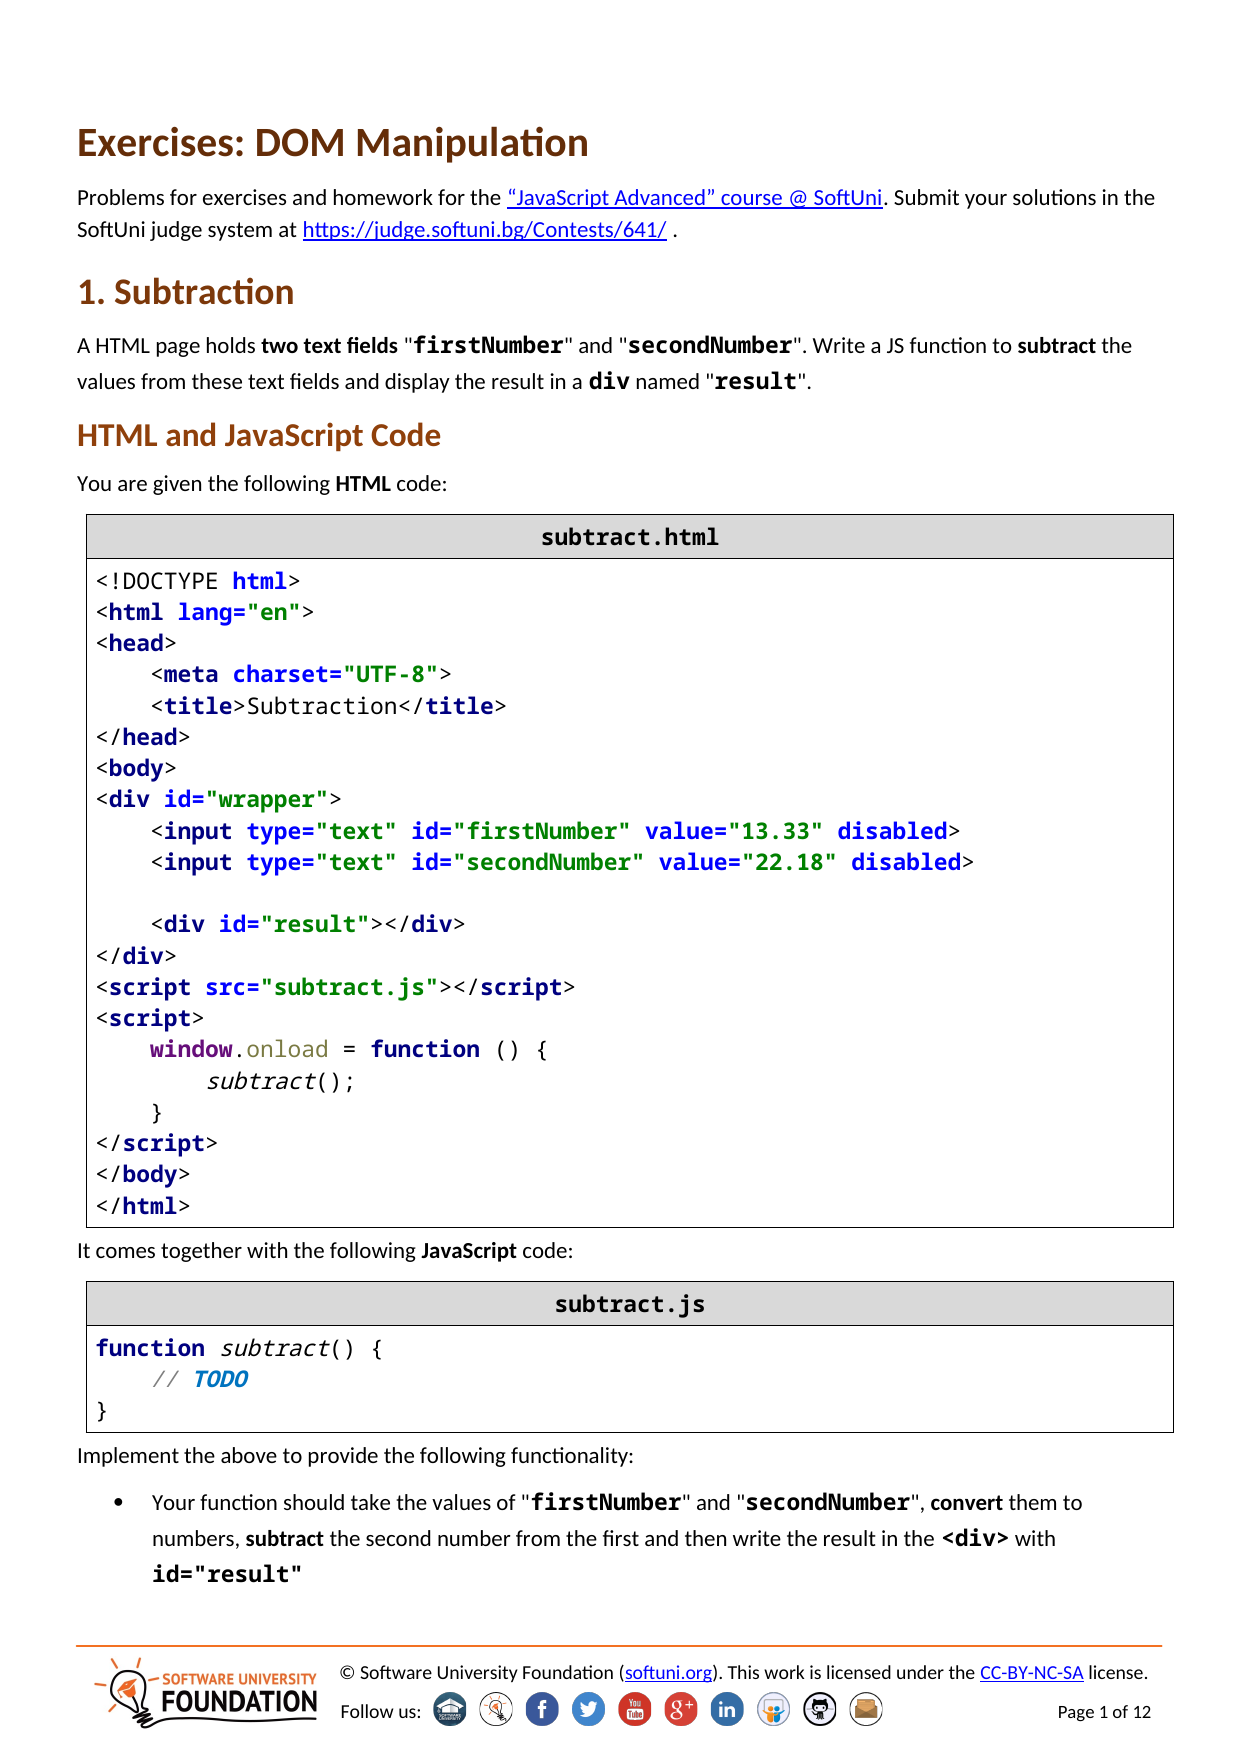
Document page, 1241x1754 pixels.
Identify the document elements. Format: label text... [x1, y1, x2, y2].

text Problems for exercises and homework for the “JavaScript Advanced” course @ SoftUni. Submit your solutions in the SoftUni judge system at https://judge.softuni.bg/Contests/641/ . [77, 183, 1163, 243]
picture [618, 1692, 652, 1726]
table_header subtract.html [87, 515, 1173, 558]
text Implement the above to provide the following functionality: [77, 1441, 1163, 1469]
table_header subtract.js [87, 1282, 1173, 1325]
list Your function should take the values of "firstNumber" and "secondNumber", convert them to numbers, subtract the second number from the first and then write the result in the <div> with id="result" [114, 1486, 1163, 1589]
picture [525, 1692, 559, 1726]
subtitle Exercises: DOM Manipulation [77, 116, 1163, 167]
picture [572, 1692, 605, 1726]
picture [433, 1692, 467, 1726]
picture [803, 1692, 837, 1726]
picture [710, 1692, 744, 1726]
picture [479, 1692, 513, 1726]
text A HTML page holds two text fields "firstNumber" and "secondNumber". Write a JS function to subtract the values from these text fields and display the result in a div named "result". [77, 329, 1163, 396]
picture [93, 1656, 317, 1729]
picture [757, 1692, 790, 1726]
subtitle Subtraction [77, 268, 1163, 314]
text It comes together with the following JavaScript code: [77, 1236, 1163, 1264]
subtitle HTML and JavaScript Code [77, 414, 1163, 454]
table_cell function subtract() { // TODO } [87, 1326, 1173, 1432]
picture [664, 1692, 698, 1726]
text You are given the following HTML code: [77, 469, 1163, 497]
table_cell <!DOCTYPE html> <html lang="en"> <head> <meta charset="UTF-8"> <title>Subtraction</title> </head> <body> <div id="wrapper"> <input type="text" id="firstNumber" value="13.33" disabled> <input type="text" id="secondNumber" value="22.18" disabled> <div id="result"></div> </div> <script src="subtract.js"></script> <script> window.onload = function () { subtract(); } </script> </body> </html> [87, 559, 1173, 1227]
picture [849, 1692, 883, 1726]
